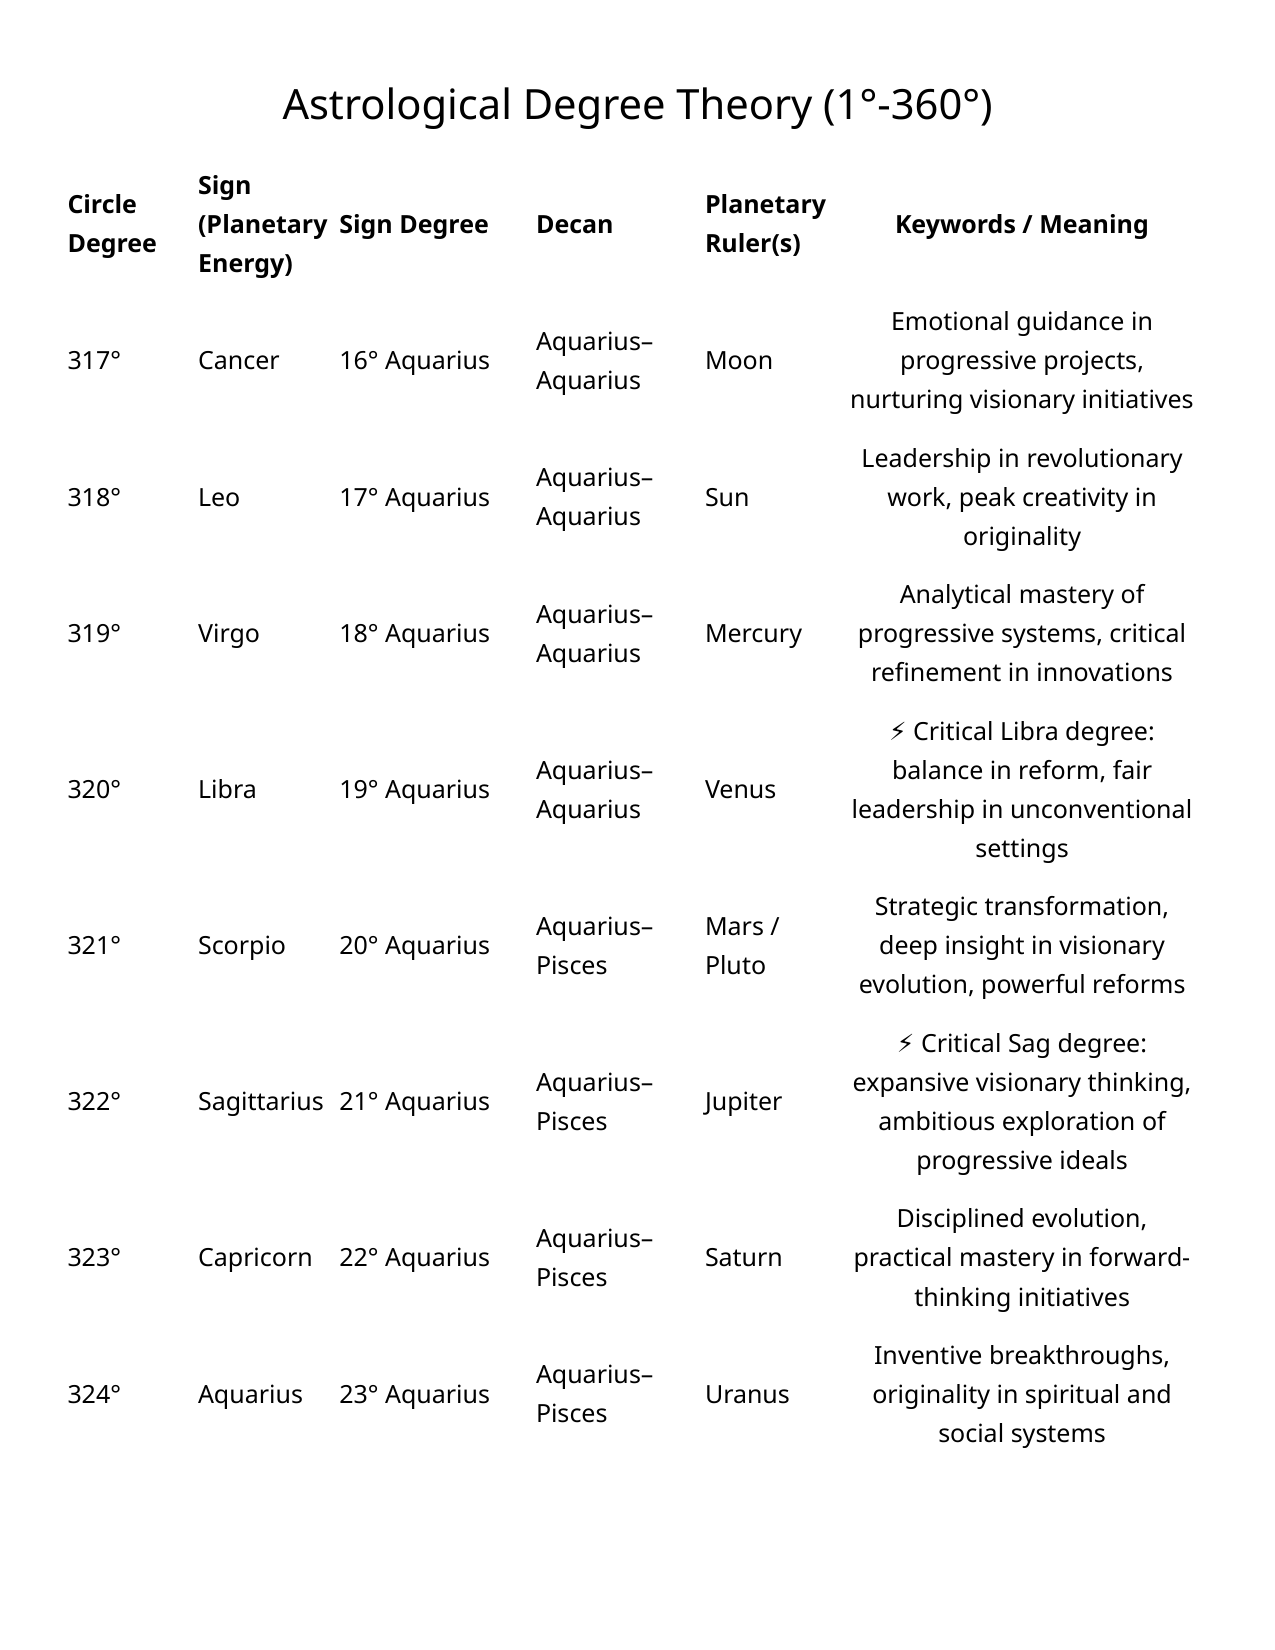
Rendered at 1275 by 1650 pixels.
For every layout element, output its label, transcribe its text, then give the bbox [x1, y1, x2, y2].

table_cell 20° Aquarius [338, 887, 534, 1024]
table_cell 16° Aquarius [338, 302, 534, 439]
table_cell 21° Aquarius [338, 1024, 534, 1199]
table_cell Virgo [196, 575, 337, 712]
table_cell Cancer [196, 302, 337, 439]
table_cell Aquarius–Pisces [534, 1336, 703, 1472]
table_cell Analytical mastery of progressive systems, critical refinement in innovations [844, 575, 1200, 712]
table_cell Mercury [703, 575, 844, 712]
table_cell Libra [196, 712, 337, 887]
table_cell Aquarius [196, 1336, 337, 1472]
table_cell Leo [196, 439, 337, 575]
table_header Sign (Planetary Energy) [196, 166, 337, 302]
table_cell Venus [703, 712, 844, 887]
table_header Sign Degree [338, 166, 534, 302]
table_cell Scorpio [196, 887, 337, 1024]
table_header Circle Degree [66, 166, 196, 302]
table_header Keywords / Meaning [844, 166, 1200, 302]
table_cell 19° Aquarius [338, 712, 534, 887]
table_cell Uranus [703, 1336, 844, 1472]
table_cell 319° [66, 575, 196, 712]
table_cell Inventive breakthroughs, originality in spiritual and social systems [844, 1336, 1200, 1472]
table_cell 317° [66, 302, 196, 439]
table_header Planetary Ruler(s) [703, 166, 844, 302]
table_cell 17° Aquarius [338, 439, 534, 575]
table_cell 322° [66, 1024, 196, 1199]
table_cell Emotional guidance in progressive projects, nurturing visionary initiatives [844, 302, 1200, 439]
table_cell Capricorn [196, 1199, 337, 1336]
table_cell 324° [66, 1336, 196, 1472]
table_cell ⚡ Critical Sag degree: expansive visionary thinking, ambitious exploration of progressive ideals [844, 1024, 1200, 1199]
table_cell 18° Aquarius [338, 575, 534, 712]
table_cell Aquarius–Pisces [534, 887, 703, 1024]
table_cell 320° [66, 712, 196, 887]
table_cell Aquarius–Aquarius [534, 302, 703, 439]
table_cell Strategic transformation, deep insight in visionary evolution, powerful reforms [844, 887, 1200, 1024]
table_cell Leadership in revolutionary work, peak creativity in originality [844, 439, 1200, 575]
table_cell Sun [703, 439, 844, 575]
table_cell Aquarius–Aquarius [534, 575, 703, 712]
table_cell 318° [66, 439, 196, 575]
table_cell 323° [66, 1199, 196, 1336]
table_cell Mars / Pluto [703, 887, 844, 1024]
table_cell Disciplined evolution, practical mastery in forward-thinking initiatives [844, 1199, 1200, 1336]
table_header Decan [534, 166, 703, 302]
table_cell 23° Aquarius [338, 1336, 534, 1472]
table_cell Saturn [703, 1199, 844, 1336]
table_cell Jupiter [703, 1024, 844, 1199]
table_cell 22° Aquarius [338, 1199, 534, 1336]
table_cell 321° [66, 887, 196, 1024]
table_cell Aquarius–Aquarius [534, 439, 703, 575]
table_cell Aquarius–Aquarius [534, 712, 703, 887]
table_cell Moon [703, 302, 844, 439]
table_cell Sagittarius [196, 1024, 337, 1199]
table_cell Aquarius–Pisces [534, 1024, 703, 1199]
table_cell Aquarius–Pisces [534, 1199, 703, 1336]
table_cell ⚡ Critical Libra degree: balance in reform, fair leadership in unconventional settings [844, 712, 1200, 887]
